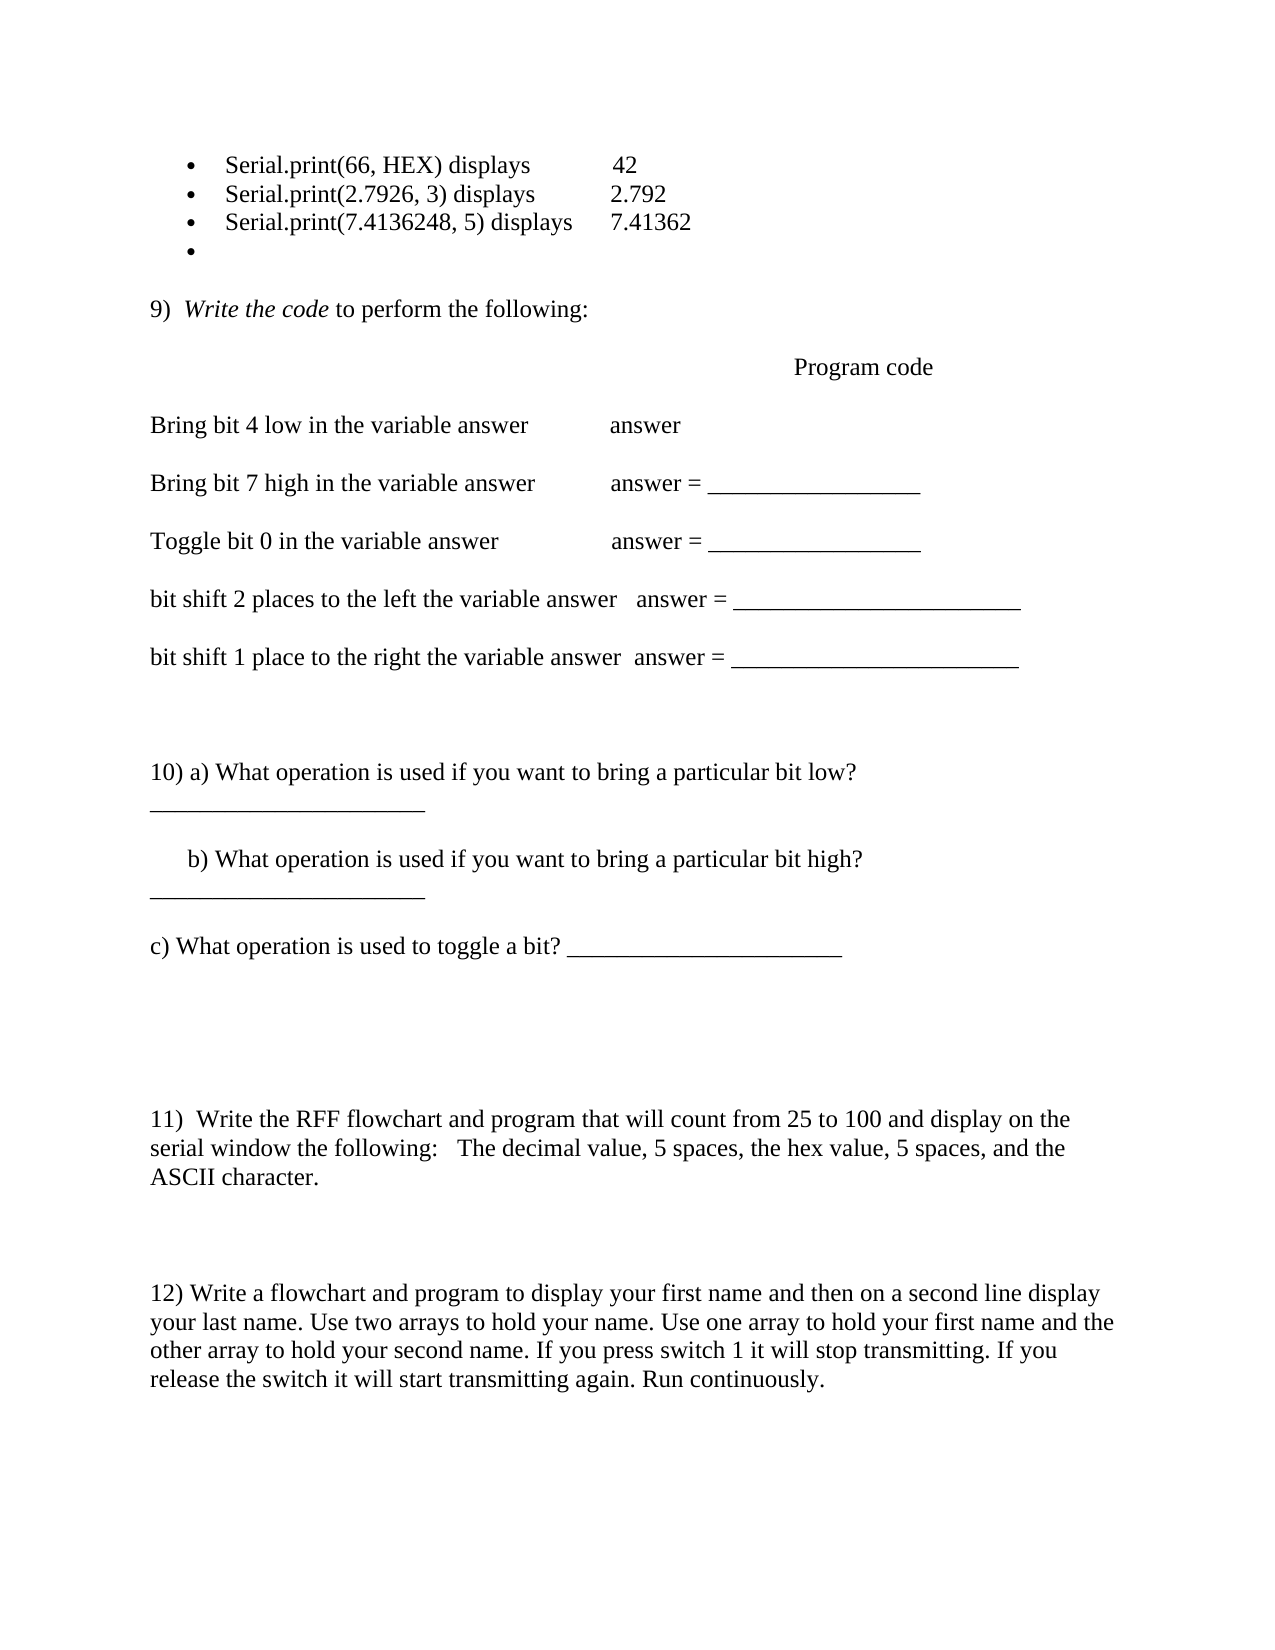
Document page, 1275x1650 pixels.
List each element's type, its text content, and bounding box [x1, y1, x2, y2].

text Toggle bit 0 in the variable answer answer = _________________ [150, 526, 1125, 554]
text b) What operation is used if you want to bring a particular bit high? ______________________ [150, 844, 1125, 902]
text c) What operation is used to toggle a bit? ______________________ [150, 931, 1125, 959]
text Bring bit 4 low in the variable answer answer [150, 410, 1125, 439]
text 11) Write the RFF flowchart and program that will count from 25 to 100 and display on the serial window the following: The decimal value, 5 spaces, the hex value, 5 spaces, and the ASCII character. [150, 1104, 1125, 1191]
text bit shift 2 places to the left the variable answer answer = _______________________ [150, 584, 1125, 612]
text Program code [150, 352, 1125, 381]
text bit shift 1 place to the right the variable answer answer = _______________________ [150, 642, 1125, 670]
list Serial.print(2.7926, 3) displays 2.792 [187, 179, 1125, 207]
text 9) Write the code to perform the following: [150, 294, 1125, 323]
text 10) a) What operation is used if you want to bring a particular bit low? ______________________ [150, 757, 1125, 815]
text Bring bit 7 high in the variable answer answer = _________________ [150, 468, 1125, 497]
text 12) Write a flowchart and program to display your first name and then on a second line display your last name. Use two arrays to hold your name. Use one array to hold your first name and the other array to hold your second name. If you press switch 1 it will stop transmitting. If you release the switch it will start transmitting again. Run continuously. [150, 1278, 1125, 1393]
list Serial.print(7.4136248, 5) displays 7.41362 [187, 207, 1125, 236]
list Serial.print(66, HEX) displays 42 [187, 150, 1125, 179]
